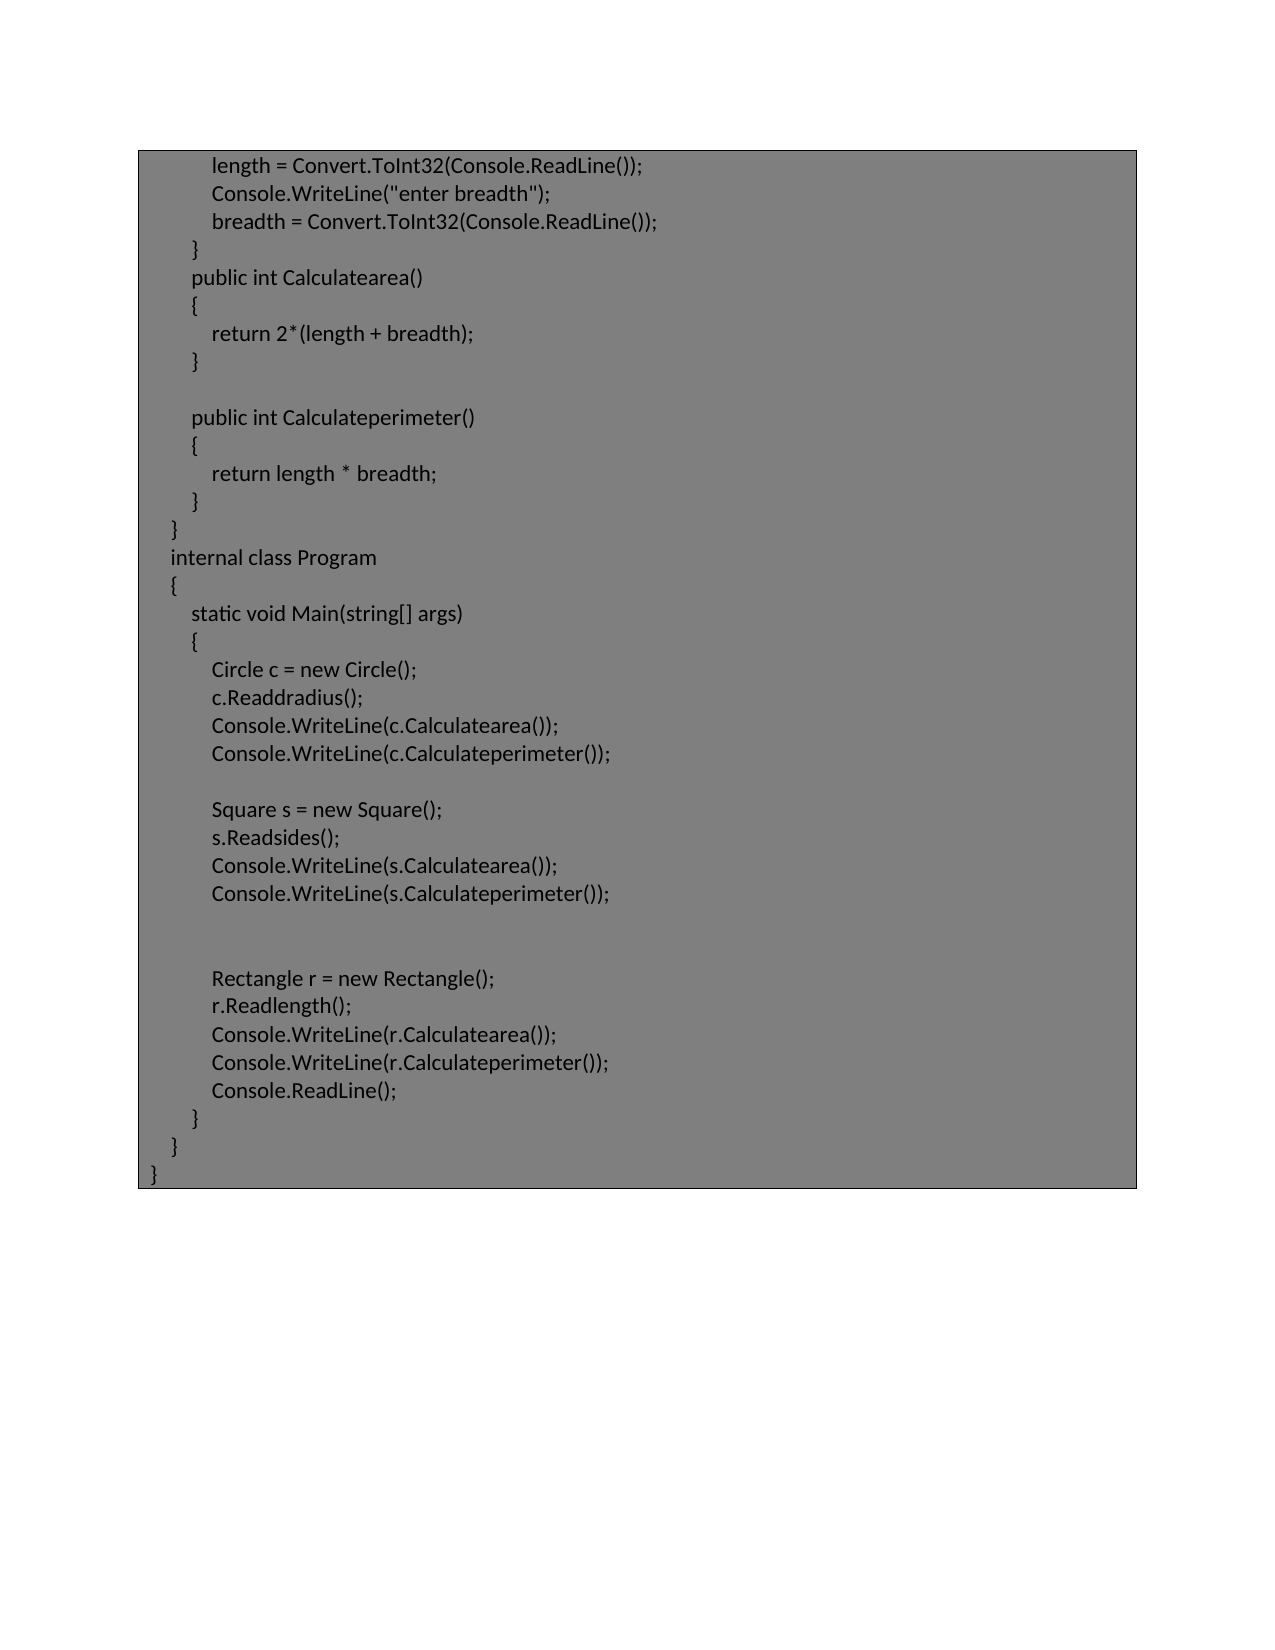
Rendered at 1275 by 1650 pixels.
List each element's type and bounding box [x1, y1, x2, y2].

table_cell [139, 151, 1136, 1188]
